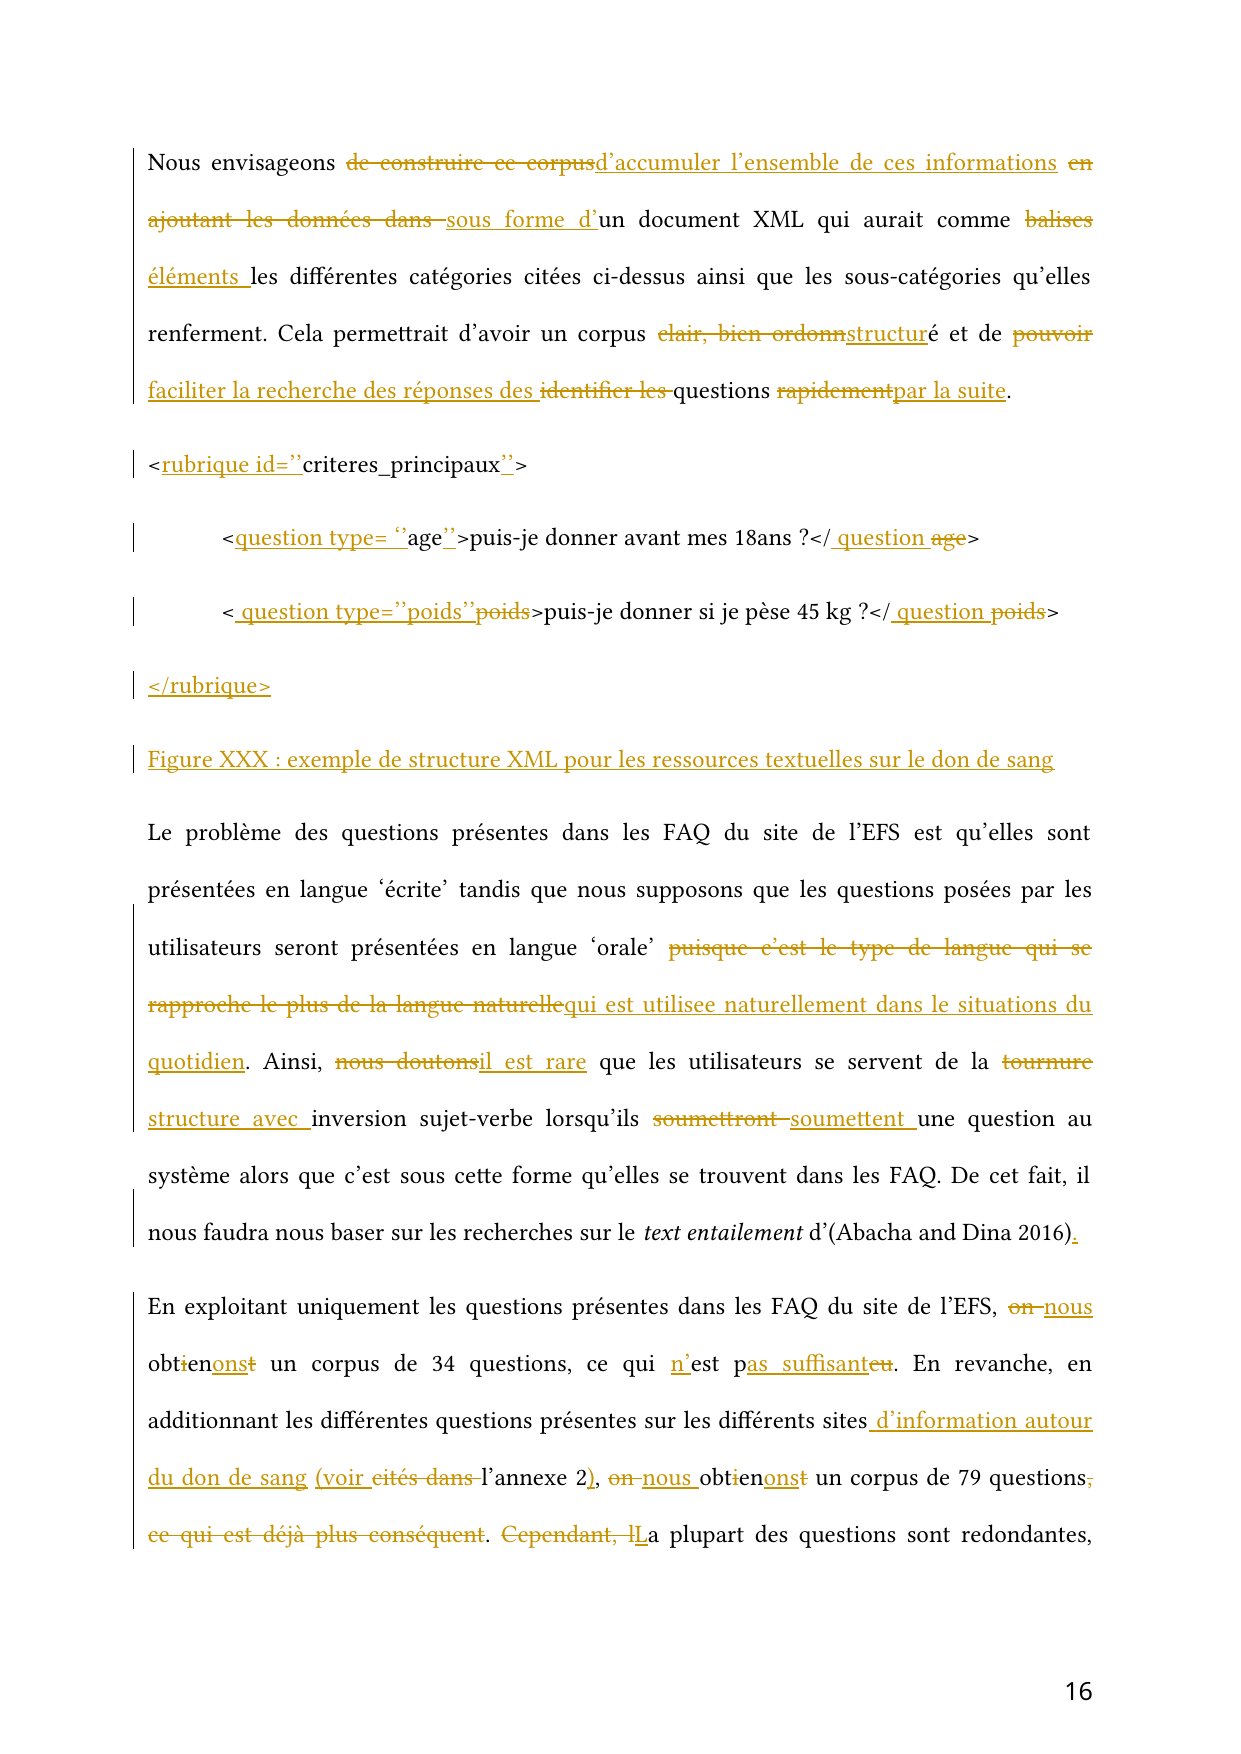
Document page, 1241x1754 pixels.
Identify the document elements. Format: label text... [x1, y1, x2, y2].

text <age>puis-je donner avant mes 18ans ?</> [148, 523, 1093, 552]
text <>puis-je donner si je pèse 45 kg ?</> [148, 597, 1093, 626]
text Le problème des questions présentes dans les FAQ du site de l’EFS est qu’elles sont présentées en langue ‘écrite’ tandis que nous supposons que les questions posées par les utilisateurs seront présentées en langue ‘orale’ . Ainsi, que les utilisateurs se servent de la inversion sujet-verbe lorsqu’ils une question au système alors que c’est sous cette forme qu’elles se trouvent dans les FAQ. De cet fait, il nous faudra nous baser sur les recherches sur le text entailement d’(Abacha and Dina 2016) [148, 818, 1093, 1247]
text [148, 1292, 1093, 1549]
text <criteres_principaux> [148, 450, 1093, 478]
text Nous envisageons un document XML qui aurait comme les différentes catégories citées ci-dessus ainsi que les sous-catégories qu’elles renferment. Cela permettrait d’avoir un corpus é et de questions . [148, 148, 1093, 404]
